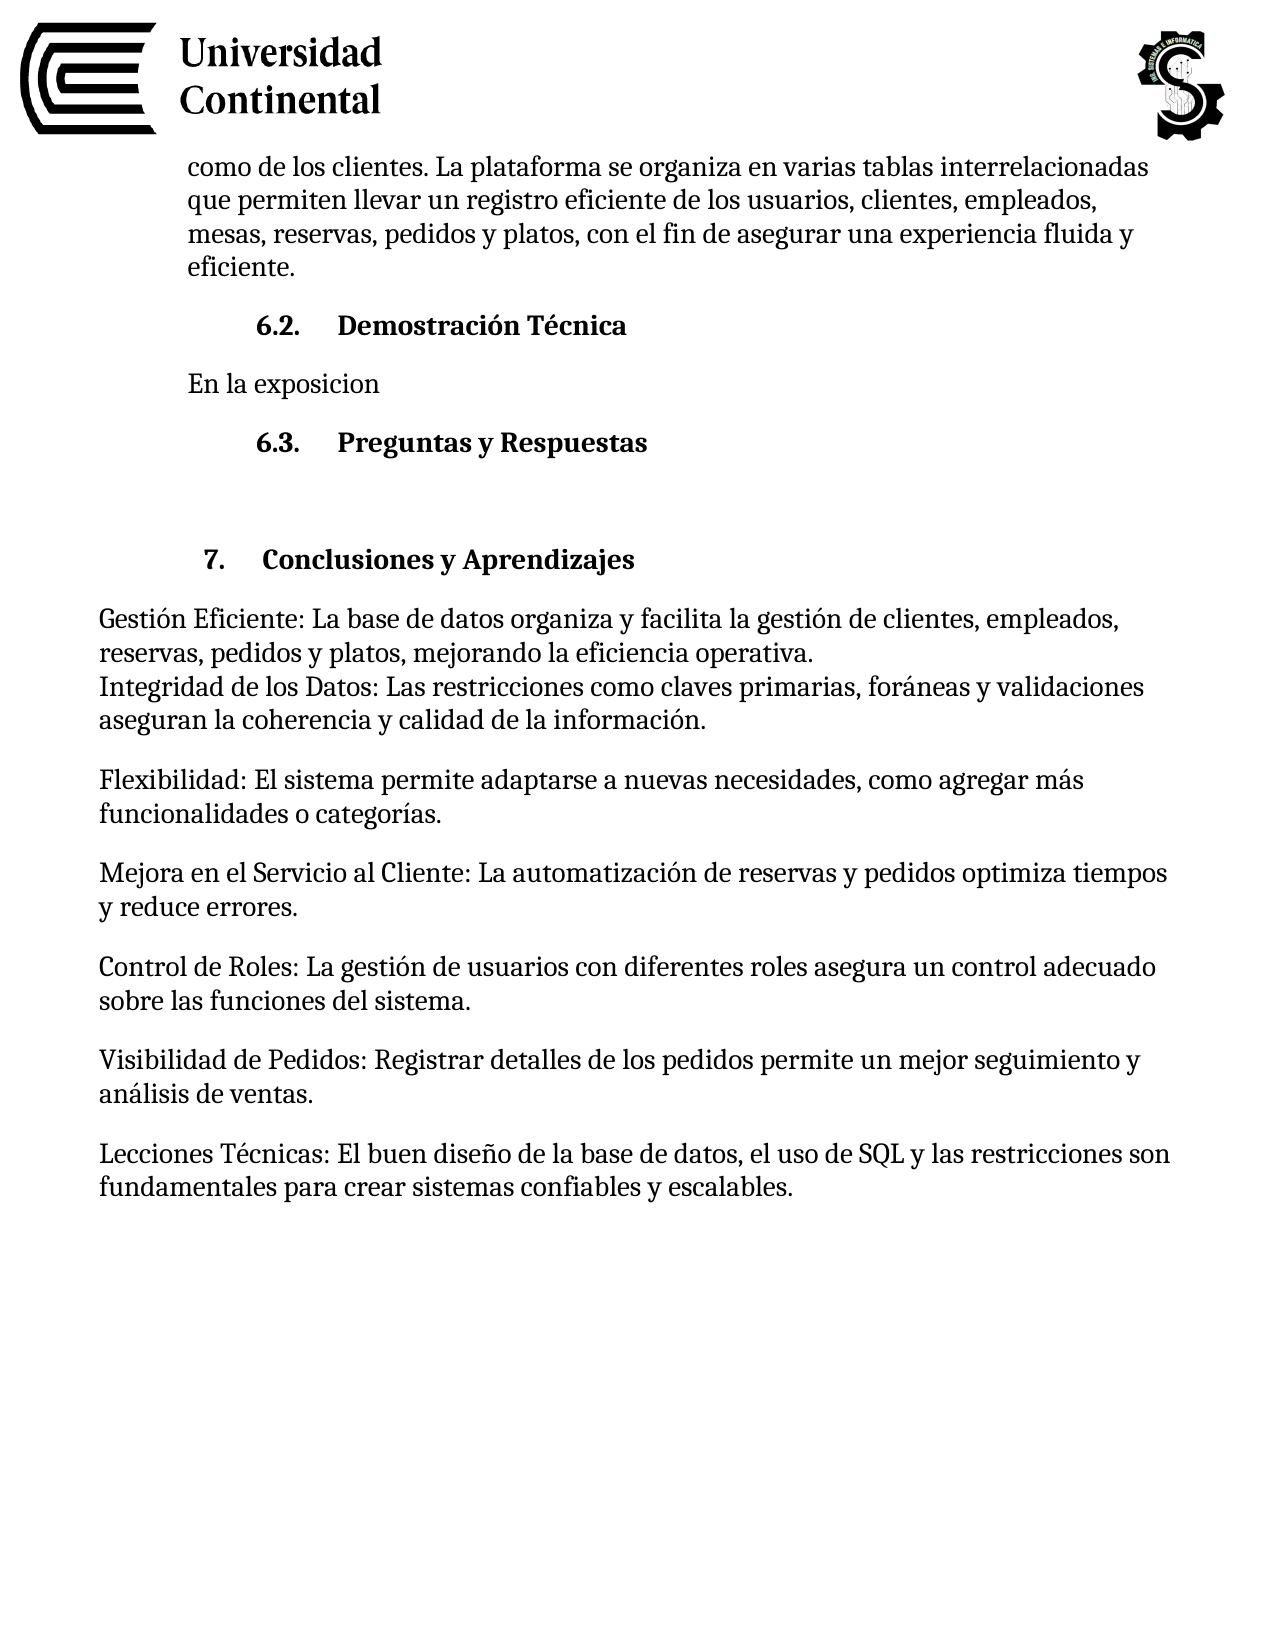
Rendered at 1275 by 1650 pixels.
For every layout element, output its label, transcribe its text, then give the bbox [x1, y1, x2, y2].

text Integridad de los Datos: Las restricciones como claves primarias, foráneas y validaciones aseguran la coherencia y calidad de la información. [99, 670, 1177, 763]
list Preguntas y Respuestas [300, 426, 1177, 460]
text Mejora en el Servicio al Cliente: La automatización de reservas y pedidos optimiza tiempos y reduce errores. [99, 857, 1177, 950]
text Visibilidad de Pedidos: Registrar detalles de los pedidos permite un mejor seguimiento y análisis de ventas. [99, 1043, 1177, 1137]
list Conclusiones y Aprendizajes [225, 543, 1177, 577]
text En la exposicion [187, 368, 1177, 401]
picture [1109, 18, 1256, 150]
text Gestión Eficiente: La base de datos organiza y facilita la gestión de clientes, empleados, reservas, pedidos y platos, mejorando la eficiencia operativa. [99, 603, 1177, 670]
text Lecciones Técnicas: El buen diseño de la base de datos, el uso de SQL y las restricciones son fundamentales para crear sistemas confiables y escalables. [99, 1137, 1177, 1204]
picture [15, 18, 386, 138]
list Demostración Técnica [300, 309, 1177, 343]
text Control de Roles: La gestión de usuarios con diferentes roles asegura un control adecuado sobre las funciones del sistema. [99, 950, 1177, 1043]
text Flexibilidad: El sistema permite adaptarse a nuevas necesidades, como agregar más funcionalidades o categorías. [99, 763, 1177, 857]
